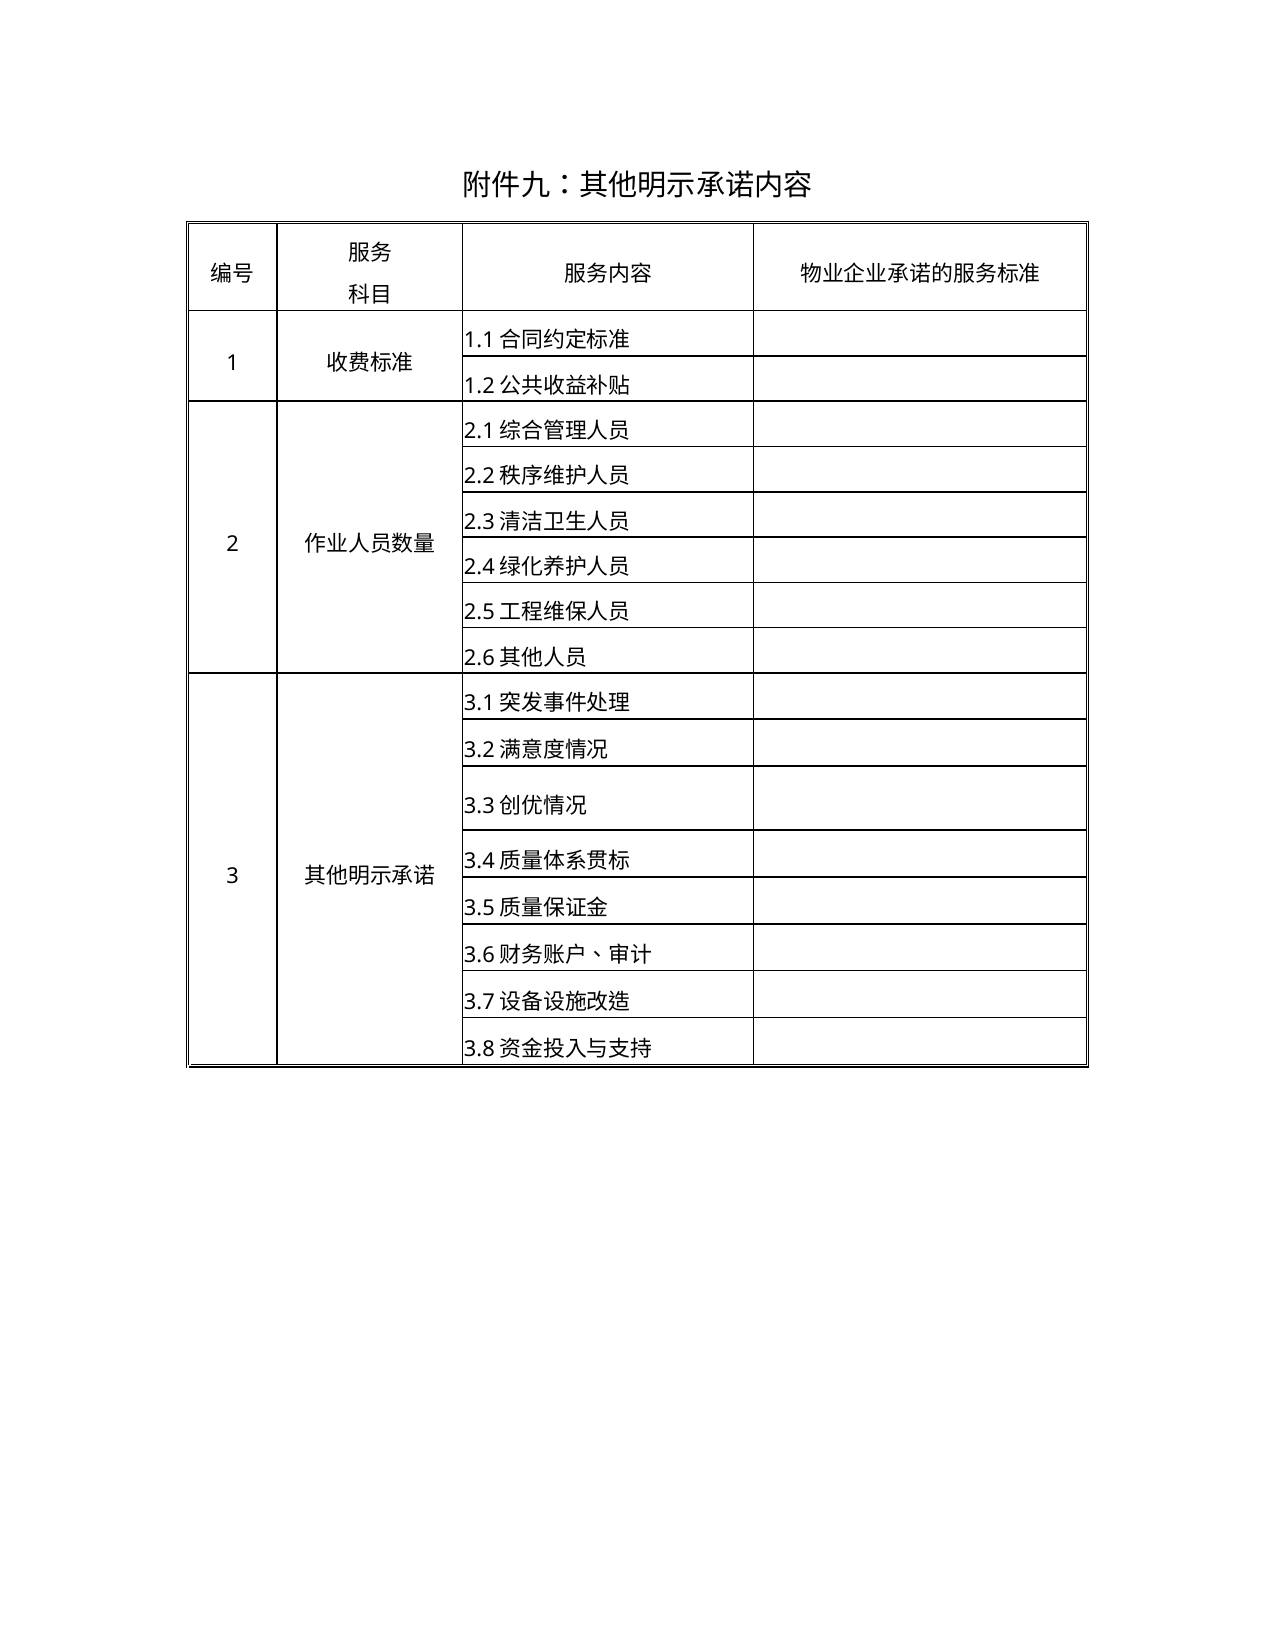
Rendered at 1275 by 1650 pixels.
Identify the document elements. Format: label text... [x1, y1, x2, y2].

table_cell [754, 720, 1086, 765]
table_cell [754, 925, 1086, 970]
table_cell 2.4绿化养护人员 [463, 538, 753, 582]
table_cell [754, 583, 1086, 627]
table_cell 3.7设备设施改造 [463, 971, 753, 1017]
table_cell 3.6财务账户、审计 [463, 925, 753, 970]
table_header 服务 科目 [278, 224, 462, 310]
table_cell 2.1综合管理人员 [463, 402, 753, 446]
table_cell [754, 402, 1086, 446]
table_cell [754, 878, 1086, 923]
table_cell [754, 971, 1086, 1017]
table_cell 收费标准 [278, 311, 462, 400]
table_cell [754, 628, 1086, 672]
table_cell 2.5工程维保人员 [463, 583, 753, 627]
table_cell 其他明示承诺 [278, 674, 462, 1064]
table_cell [754, 538, 1086, 582]
table_header 物业企业承诺的服务标准 [754, 224, 1086, 310]
table_cell 3.2满意度情况 [463, 720, 753, 765]
table_cell [754, 311, 1086, 355]
table_cell 3.8资金投入与支持 [463, 1018, 753, 1064]
table_cell 3.1突发事件处理 [463, 674, 753, 718]
table_cell 3.5质量保证金 [463, 878, 753, 923]
table_cell 作业人员数量 [278, 402, 462, 672]
table_cell 2.3清洁卫生人员 [463, 493, 753, 536]
table_cell [754, 831, 1086, 876]
table_cell 2.6其他人员 [463, 628, 753, 672]
table_cell 2.2秩序维护人员 [463, 447, 753, 491]
table_cell [754, 493, 1086, 536]
table_cell 1.1合同约定标准 [463, 311, 753, 355]
table_cell 3.4质量体系贯标 [463, 831, 753, 876]
table_cell [754, 357, 1086, 400]
table_cell [754, 674, 1086, 718]
table_cell [754, 447, 1086, 491]
table_cell 1.2公共收益补贴 [463, 357, 753, 400]
table_cell 3.3创优情况 [463, 767, 753, 829]
table_cell 2 [189, 402, 276, 672]
table_cell [754, 767, 1086, 829]
text 附件九：其他明示承诺内容 [187, 150, 1087, 204]
table_header 编号 [189, 224, 276, 310]
table_cell 3 [189, 674, 276, 1064]
table_cell [754, 1018, 1086, 1064]
table_cell 1 [189, 311, 276, 400]
table_header 服务内容 [463, 224, 753, 310]
